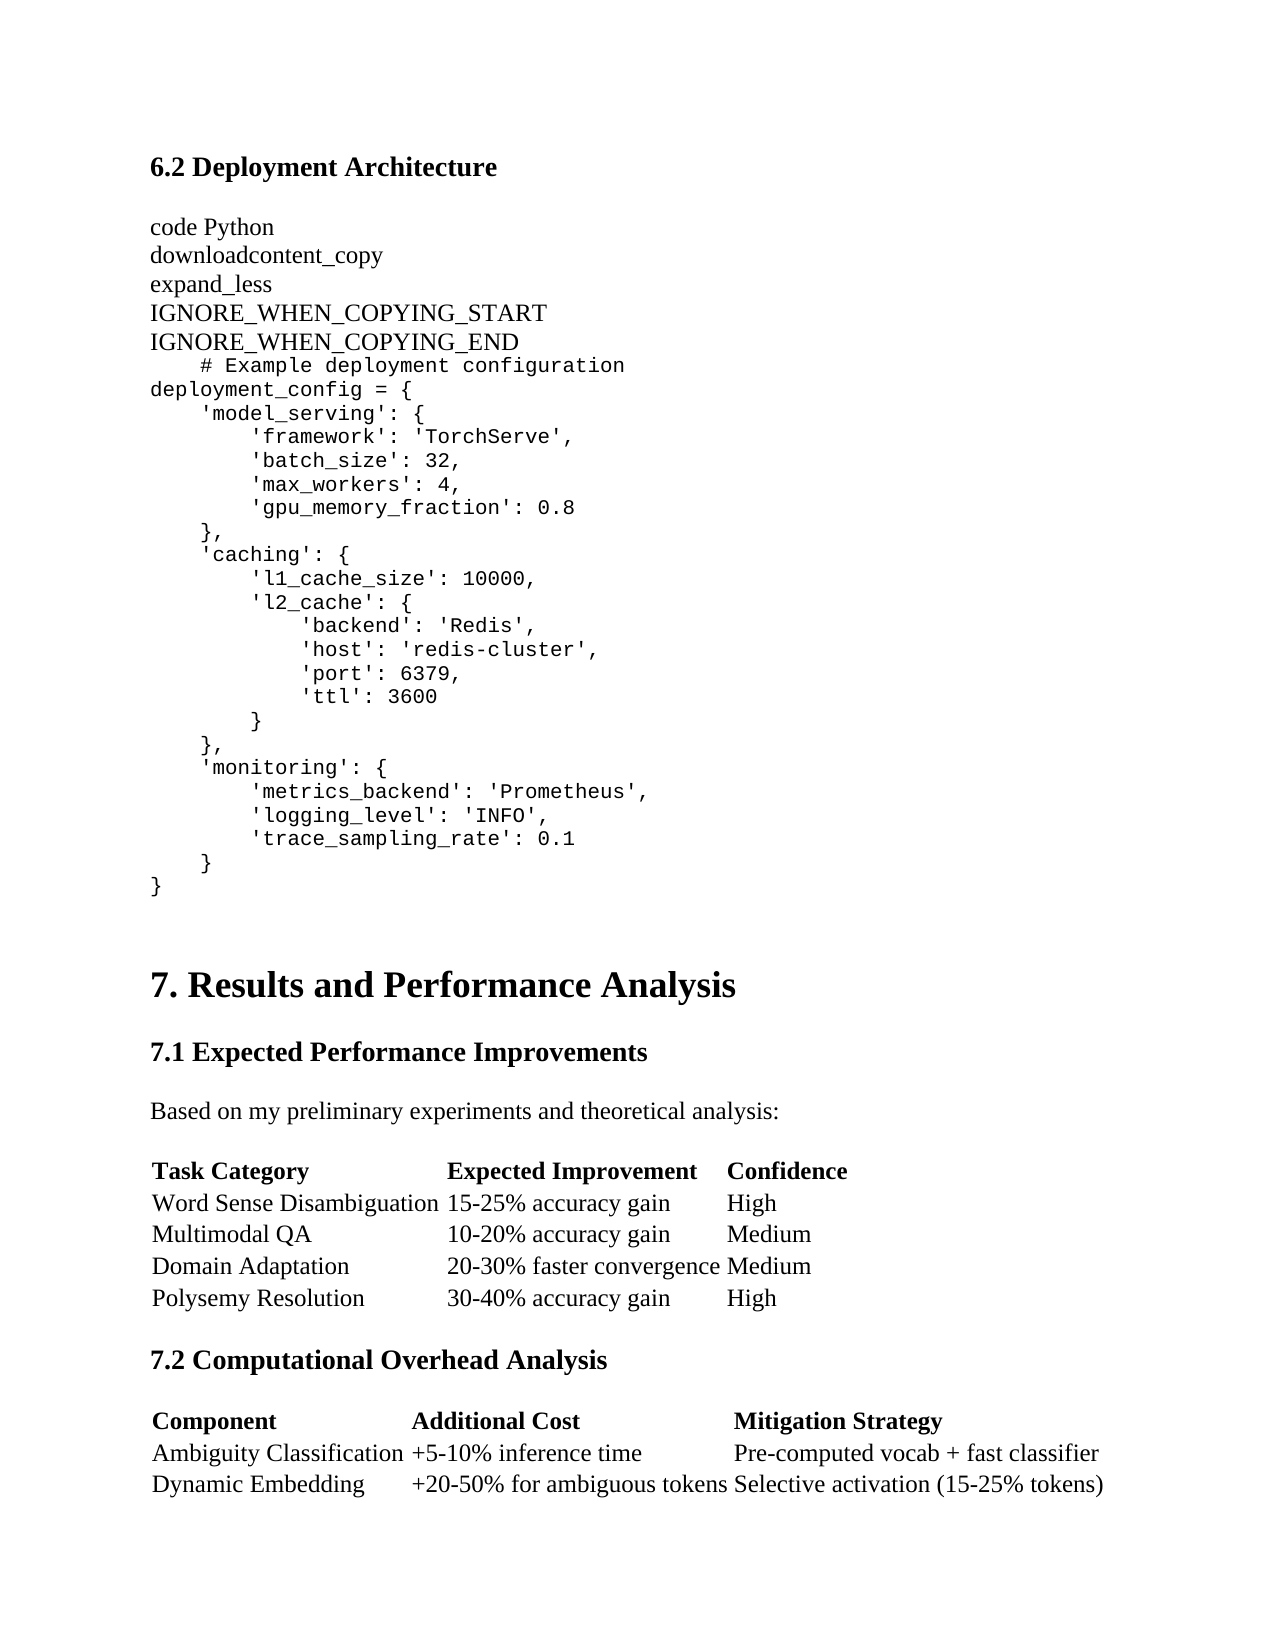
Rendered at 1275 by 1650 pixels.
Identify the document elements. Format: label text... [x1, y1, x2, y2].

table_cell Pre-computed vocab + fast classifier [732, 1436, 1110, 1468]
text 'ttl': 3600 [150, 686, 1125, 710]
text 7. Results and Performance Analysis [150, 962, 1125, 1006]
text 7.2 Computational Overhead Analysis [150, 1343, 1125, 1375]
text 'port': 6379, [150, 663, 1125, 686]
text IGNORE_WHEN_COPYING_START [150, 298, 1125, 327]
text downloadcontent_copy [150, 240, 1125, 269]
text 'gpu_memory_fraction': 0.8 [150, 497, 1125, 521]
table_cell Medium [725, 1250, 854, 1282]
text 'trace_sampling_rate': 0.1 [150, 828, 1125, 852]
text expand_less [150, 269, 1125, 298]
text }, [150, 521, 1125, 544]
text 'model_serving': { [150, 403, 1125, 426]
table_cell +20-50% for ambiguous tokens [410, 1468, 732, 1500]
table_header Mitigation Strategy [732, 1404, 1110, 1436]
text 'l1_cache_size': 10000, [150, 568, 1125, 592]
table_cell 30-40% accuracy gain [445, 1282, 725, 1313]
table_header Component [150, 1404, 410, 1436]
table_cell Domain Adaptation [150, 1250, 445, 1282]
table_header Additional Cost [410, 1404, 732, 1436]
text 'host': 'redis-cluster', [150, 639, 1125, 663]
table_cell Ambiguity Classification [150, 1436, 410, 1468]
text 'framework': 'TorchServe', [150, 426, 1125, 450]
text 'backend': 'Redis', [150, 615, 1125, 639]
table_cell 10-20% accuracy gain [445, 1218, 725, 1250]
table_cell +5-10% inference time [410, 1436, 732, 1468]
table_cell Multimodal QA [150, 1218, 445, 1250]
table_cell 20-30% faster convergence [445, 1250, 725, 1282]
text 'logging_level': 'INFO', [150, 804, 1125, 828]
text Based on my preliminary experiments and theoretical analysis: [150, 1096, 1125, 1125]
text } [150, 710, 1125, 734]
table_cell Selective activation (15-25% tokens) [732, 1468, 1110, 1500]
text 'caching': { [150, 544, 1125, 568]
text 7.1 Expected Performance Improvements [150, 1035, 1125, 1067]
text 6.2 Deployment Architecture [150, 150, 1125, 182]
text 'max_workers': 4, [150, 473, 1125, 497]
text } [150, 852, 1125, 876]
text 'l2_cache': { [150, 592, 1125, 615]
table_cell Word Sense Disambiguation [150, 1186, 445, 1218]
text 'metrics_backend': 'Prometheus', [150, 781, 1125, 804]
table_cell Polysemy Resolution [150, 1282, 445, 1313]
text 'batch_size': 32, [150, 450, 1125, 473]
table_cell High [725, 1186, 854, 1218]
text 'monitoring': { [150, 757, 1125, 781]
table_cell Medium [725, 1218, 854, 1250]
text } [150, 876, 1125, 899]
text code Python [150, 212, 1125, 240]
text }, [150, 734, 1125, 757]
text deployment_config = { [150, 379, 1125, 403]
table_cell Dynamic Embedding [150, 1468, 410, 1500]
table_header Task Category [150, 1154, 445, 1186]
text IGNORE_WHEN_COPYING_END [150, 327, 1125, 355]
table_cell 15-25% accuracy gain [445, 1186, 725, 1218]
text # Example deployment configuration [150, 355, 1125, 379]
table_cell High [725, 1282, 854, 1313]
table_header Confidence [725, 1154, 854, 1186]
table_header Expected Improvement [445, 1154, 725, 1186]
